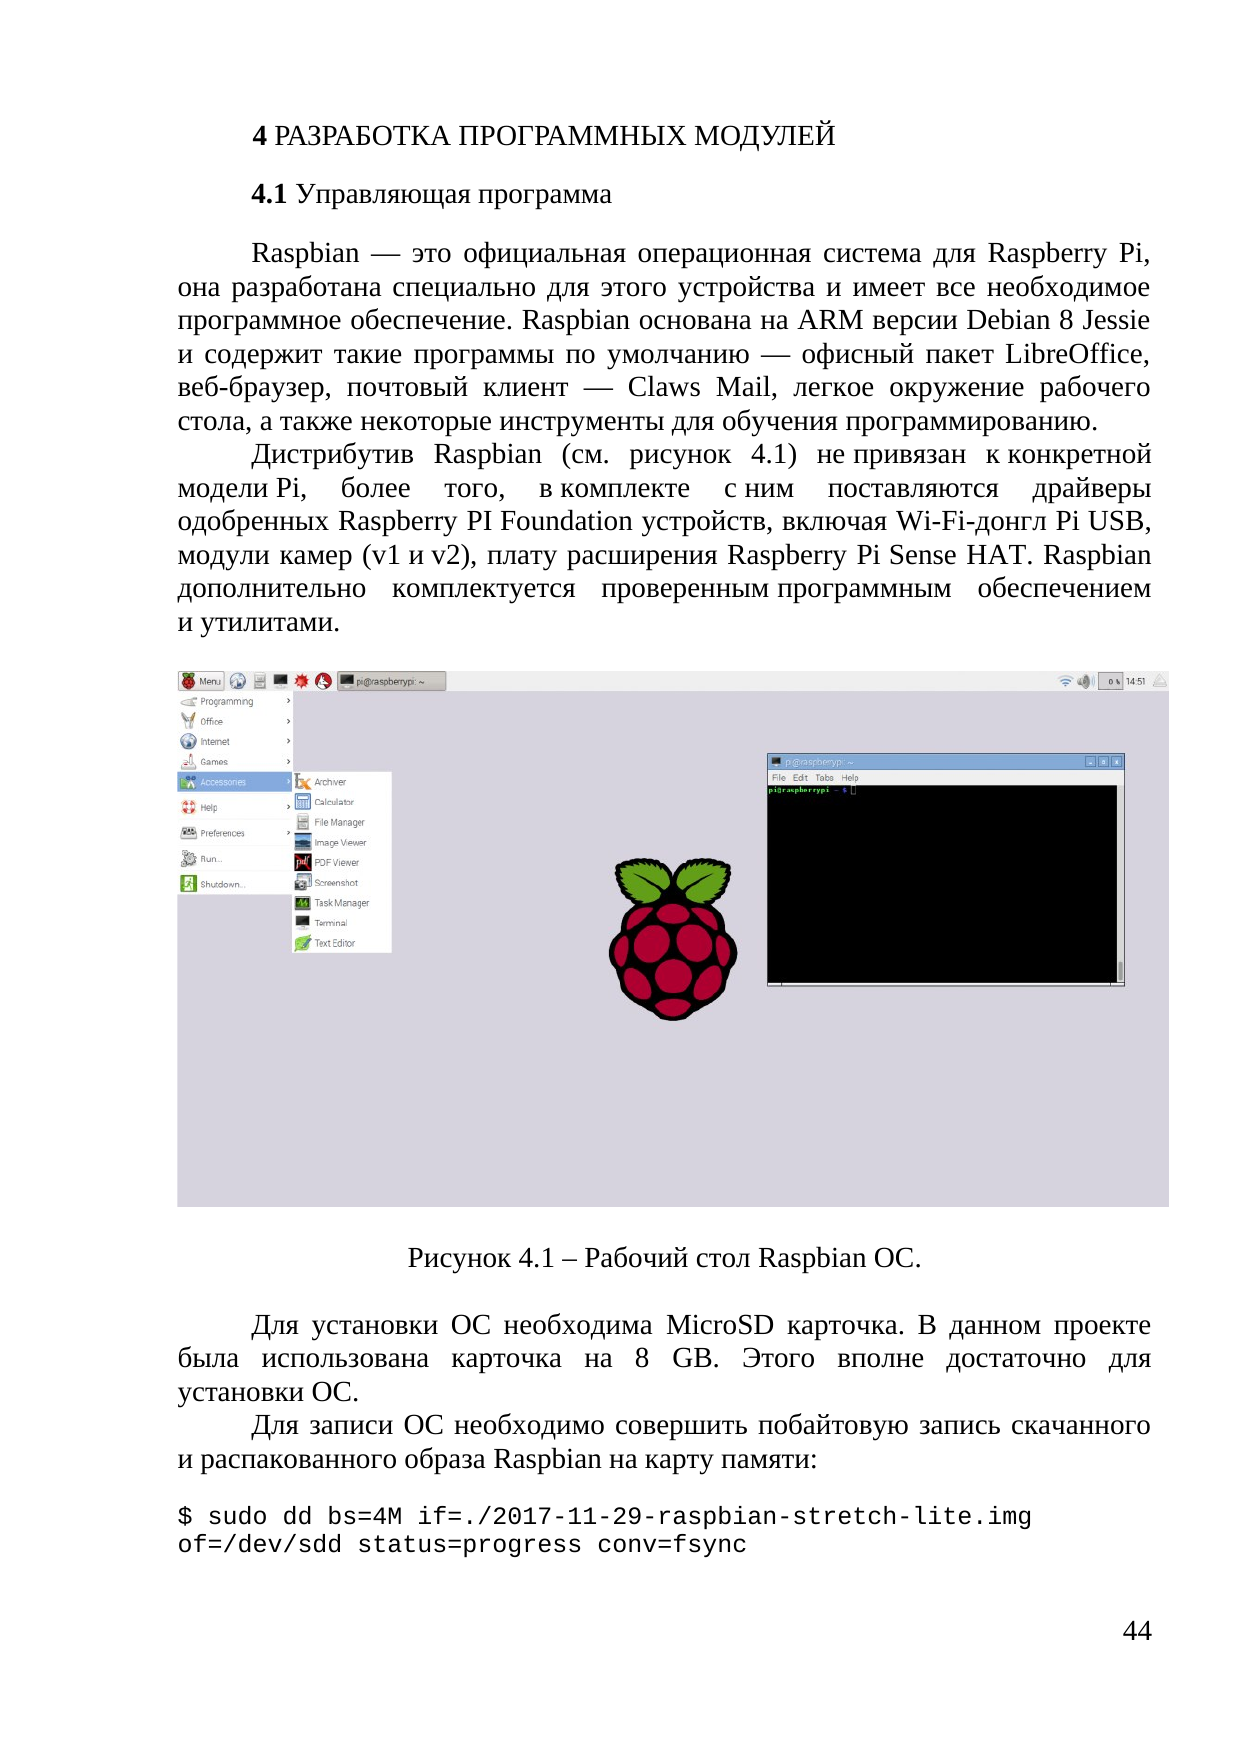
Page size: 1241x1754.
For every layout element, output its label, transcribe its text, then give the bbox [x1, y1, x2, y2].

text Для записи ОС необходимо совершить побайтовую запись скачанного и распакованного образа Raspbian на карту памяти: [177, 1407, 1152, 1474]
text Рисунок 4.1 – Рабочий стол Raspbian OC. [177, 1240, 1152, 1273]
text Дистрибутив Raspbian (см. рисунок 4.1) не привязан к конкретной модели Pi, более того, в комплекте с ним поставляются драйверы одобренных Raspberry PI Foundation устройств, включая Wi-Fi-донгл Pi USB, модули камер (v1 и v2), плату расширения Raspberry Pi Sense HAT. Raspbian дополнительно комплектуется проверенным программным обеспечением и утилитами. [177, 436, 1152, 638]
subtitle 4 РАЗРАБОТКА ПРОГРАММНЫХ МОДУЛЕЙ [177, 118, 1152, 152]
text Для установки ОС необходима MicroSD карточка. В данном проекте была использована карточка на 8 GB. Этого вполне достаточно для установки ОС. [177, 1307, 1152, 1407]
picture [177, 671, 1169, 1207]
subtitle 4.1 Управляющая программа [177, 177, 1152, 210]
text $ sudo dd bs=4M if=./2017-11-29-raspbian-stretch-lite.img of=/dev/sdd status=progress conv=fsync [177, 1503, 1152, 1560]
text Raspbian — это официальная операционная система для Raspberry Pi, она разработана специально для этого устройства и имеет все необходимое программное обеспечение. Raspbian основана на ARM версии Debian 8 Jessie и содержит такие программы по умолчанию — офисный пакет LibreOffice, веб-браузер, почтовый клиент — Claws Mail, легкое окружение рабочего стола, а также некоторые инструменты для обучения программированию. [177, 235, 1152, 436]
